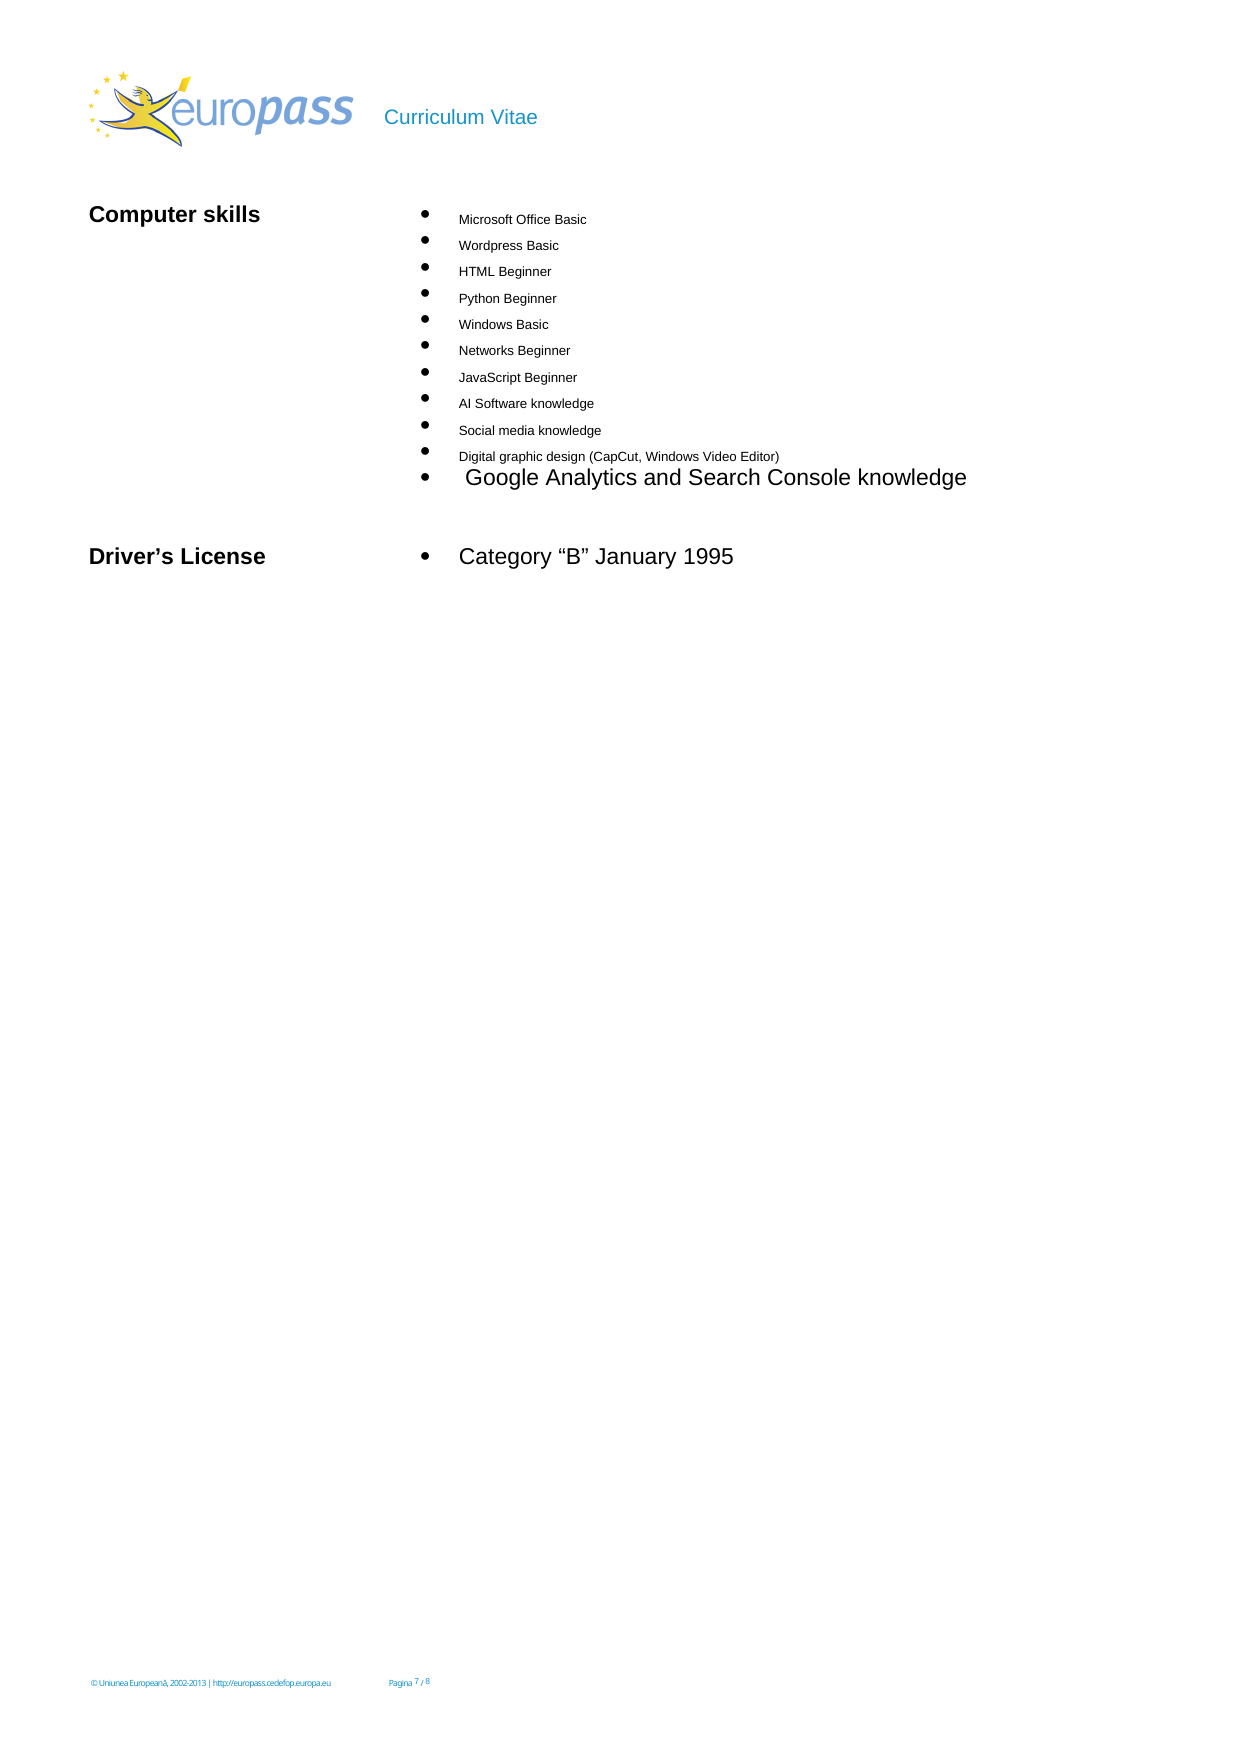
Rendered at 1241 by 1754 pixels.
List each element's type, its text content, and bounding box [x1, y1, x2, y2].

table_header Computer skills [89, 201, 384, 491]
table_header Category “B” January 1995 [384, 543, 1169, 570]
table_header Microsoft Office Basic Wordpress Basic HTML Beginner Python Beginner Windows Basic Networks Beginner JavaScript Beginner AI Software knowledge Social media knowledge Digital graphic design (CapCut, Windows Video Editor) Google Analytics and Search Console knowledge [384, 201, 1169, 491]
table_header Driver’s License [89, 543, 384, 570]
picture [88, 70, 354, 147]
